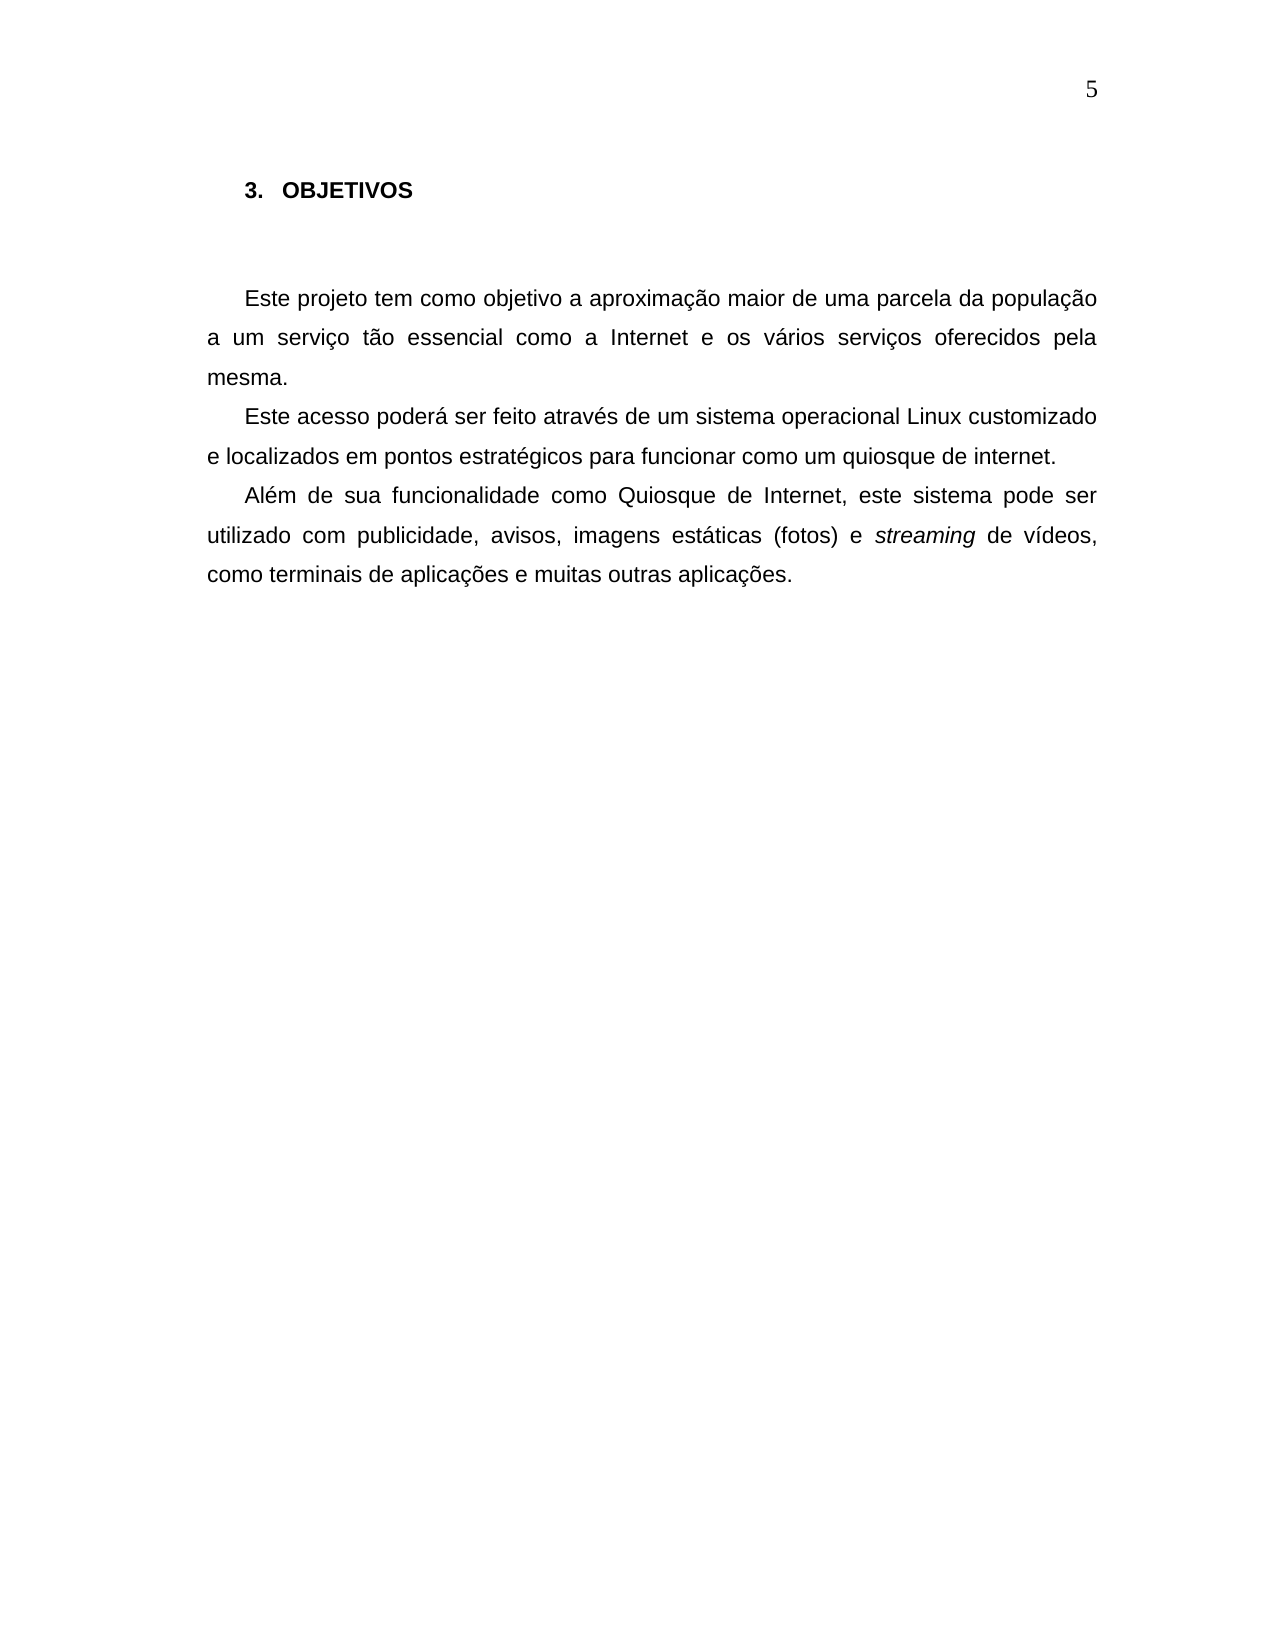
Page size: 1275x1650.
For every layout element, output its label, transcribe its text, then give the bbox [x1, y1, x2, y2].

text Este acesso poderá ser feito através de um sistema operacional Linux customizado e localizados em pontos estratégicos para funcionar como um quiosque de internet. [207, 403, 1098, 469]
subtitle OBJETIVOS [244, 177, 1098, 203]
text Além de sua funcionalidade como Quiosque de Internet, este sistema pode ser utilizado com publicidade, avisos, imagens estáticas (fotos) e streaming de vídeos, como terminais de aplicações e muitas outras aplicações. [207, 482, 1098, 588]
text Este projeto tem como objetivo a aproximação maior de uma parcela da população a um serviço tão essencial como a Internet e os vários serviços oferecidos pela mesma. [207, 285, 1098, 390]
